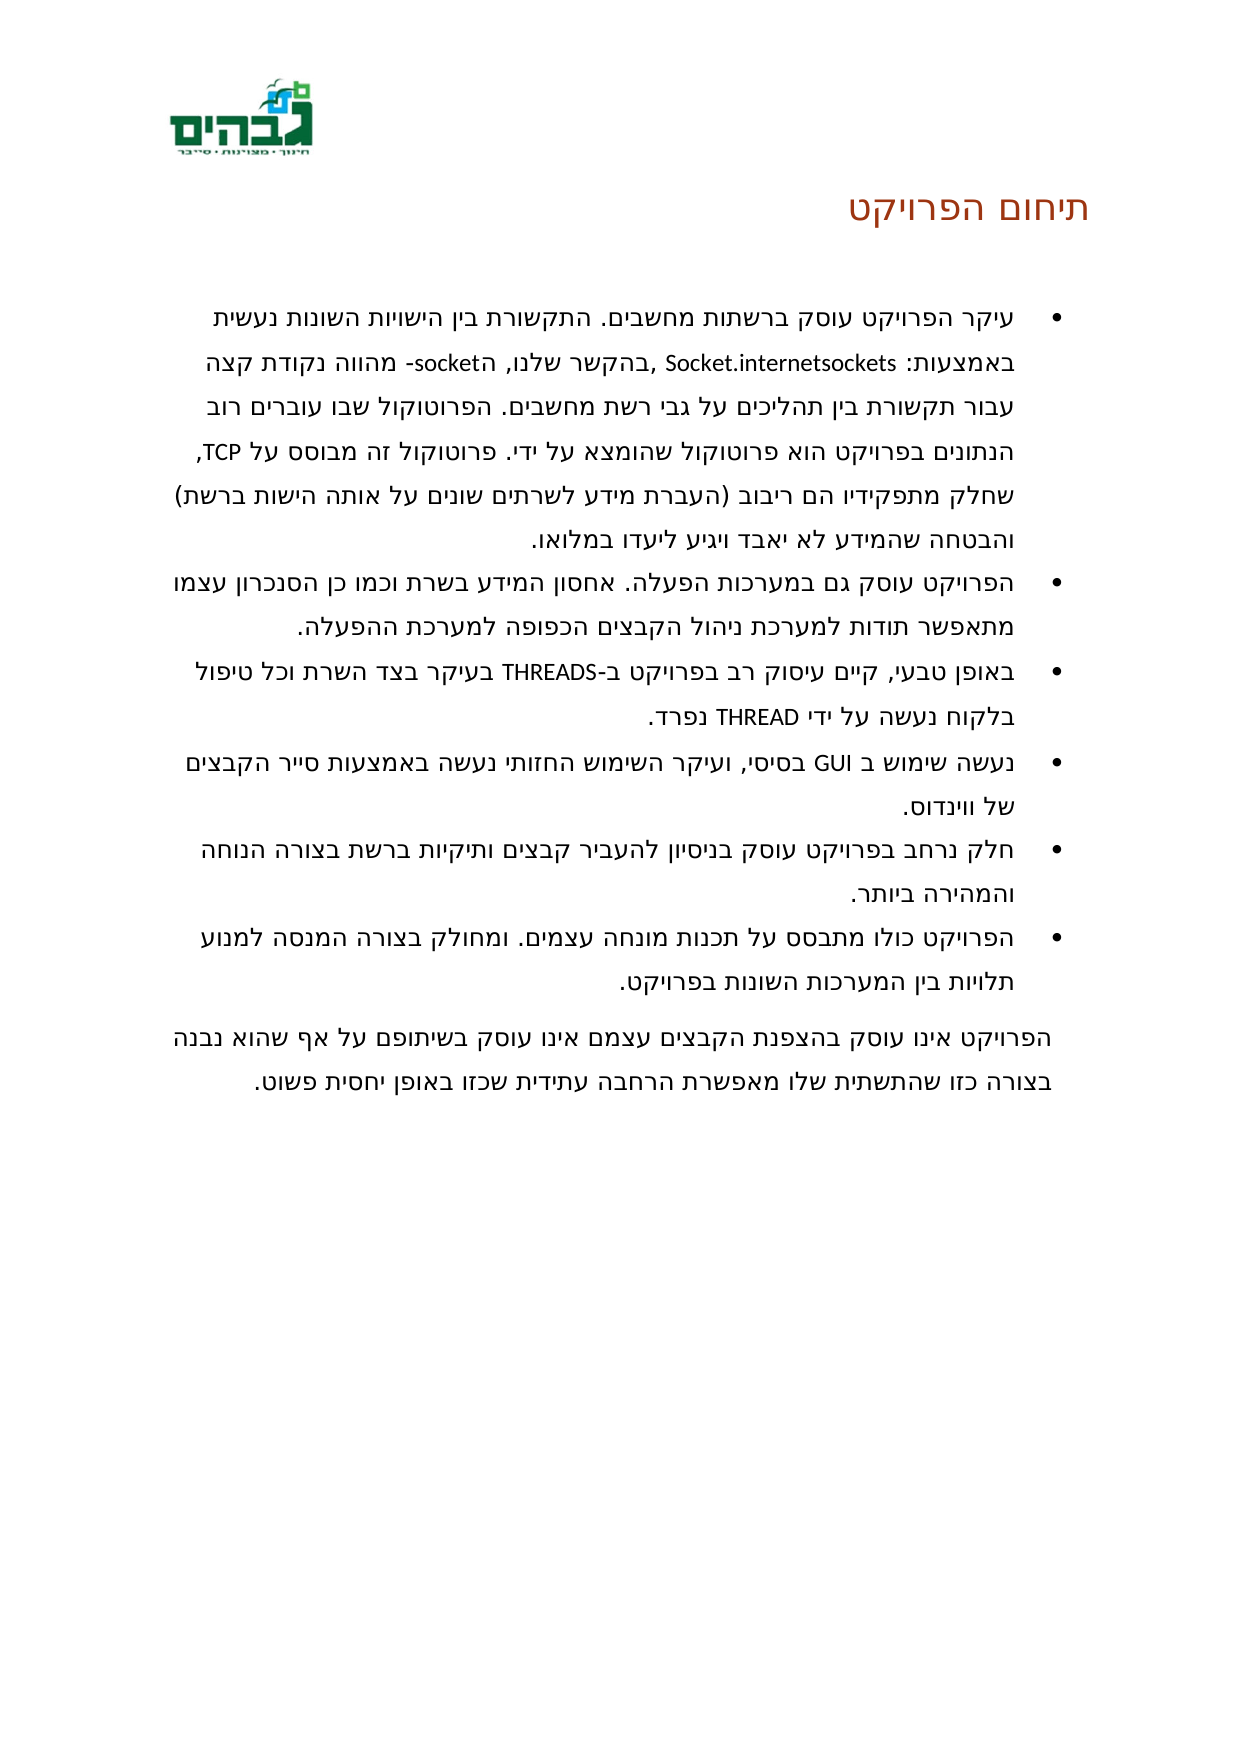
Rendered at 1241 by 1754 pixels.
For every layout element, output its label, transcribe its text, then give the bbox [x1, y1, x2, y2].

list נעשה שימוש ב GUI בסיסי, ועיקר השימוש החזותי נעשה באמצעות סייר הקבצים של ווינדוס. [150, 747, 1053, 821]
list הפרויקט כולו מתבסס על תכנות מונחה עצמים. ומחולק בצורה המנסה למנוע תלויות בין המערכות השונות בפרויקט. [150, 923, 1053, 996]
list הפרויקט עוסק גם במערכות הפעלה. אחסון המידע בשרת וכמו כן הסנכרון עצמו מתאפשר תודות למערכת ניהול הקבצים הכפופה למערכת ההפעלה. [150, 568, 1053, 641]
text הפרויקט אינו עוסק בהצפנת הקבצים עצמם אינו עוסק בשיתופם על אף שהוא נבנה בצורה כזו שהתשתית שלו מאפשרת הרחבה עתידית שכזו באופן יחסית פשוט. [150, 1023, 1053, 1096]
list באופן טבעי, קיים עיסוק רב בפרויקט ב-THREADS בעיקר בצד השרת וכל טיפול בלקוח נעשה על ידי THREAD נפרד. [150, 656, 1053, 732]
list עיקר הפרויקט עוסק ברשתות מחשבים. התקשורת בין הישויות השונות נעשית באמצעות: Socket.internetsockets ,בהקשר שלנו, הsocket- מהווה נקודת קצה עבור תקשורת בין תהליכים על גבי רשת מחשבים. הפרוטוקול שבו עוברים רוב הנתונים בפרויקט הוא פרוטוקול שהומצא על ידי. פרוטוקול זה מבוסס על TCP, שחלק מתפקידיו הם ריבוב (העברת מידע לשרתים שונים על אותה הישות ברשת) והבטחה שהמידע לא יאבד ויגיע ליעדו במלואו. [150, 303, 1053, 554]
subtitle תיחום הפרויקט [150, 185, 1090, 229]
list חלק נרחב בפרויקט עוסק בניסיון להעביר קבצים ותיקיות ברשת בצורה הנוחה והמהירה ביותר. [150, 836, 1053, 909]
